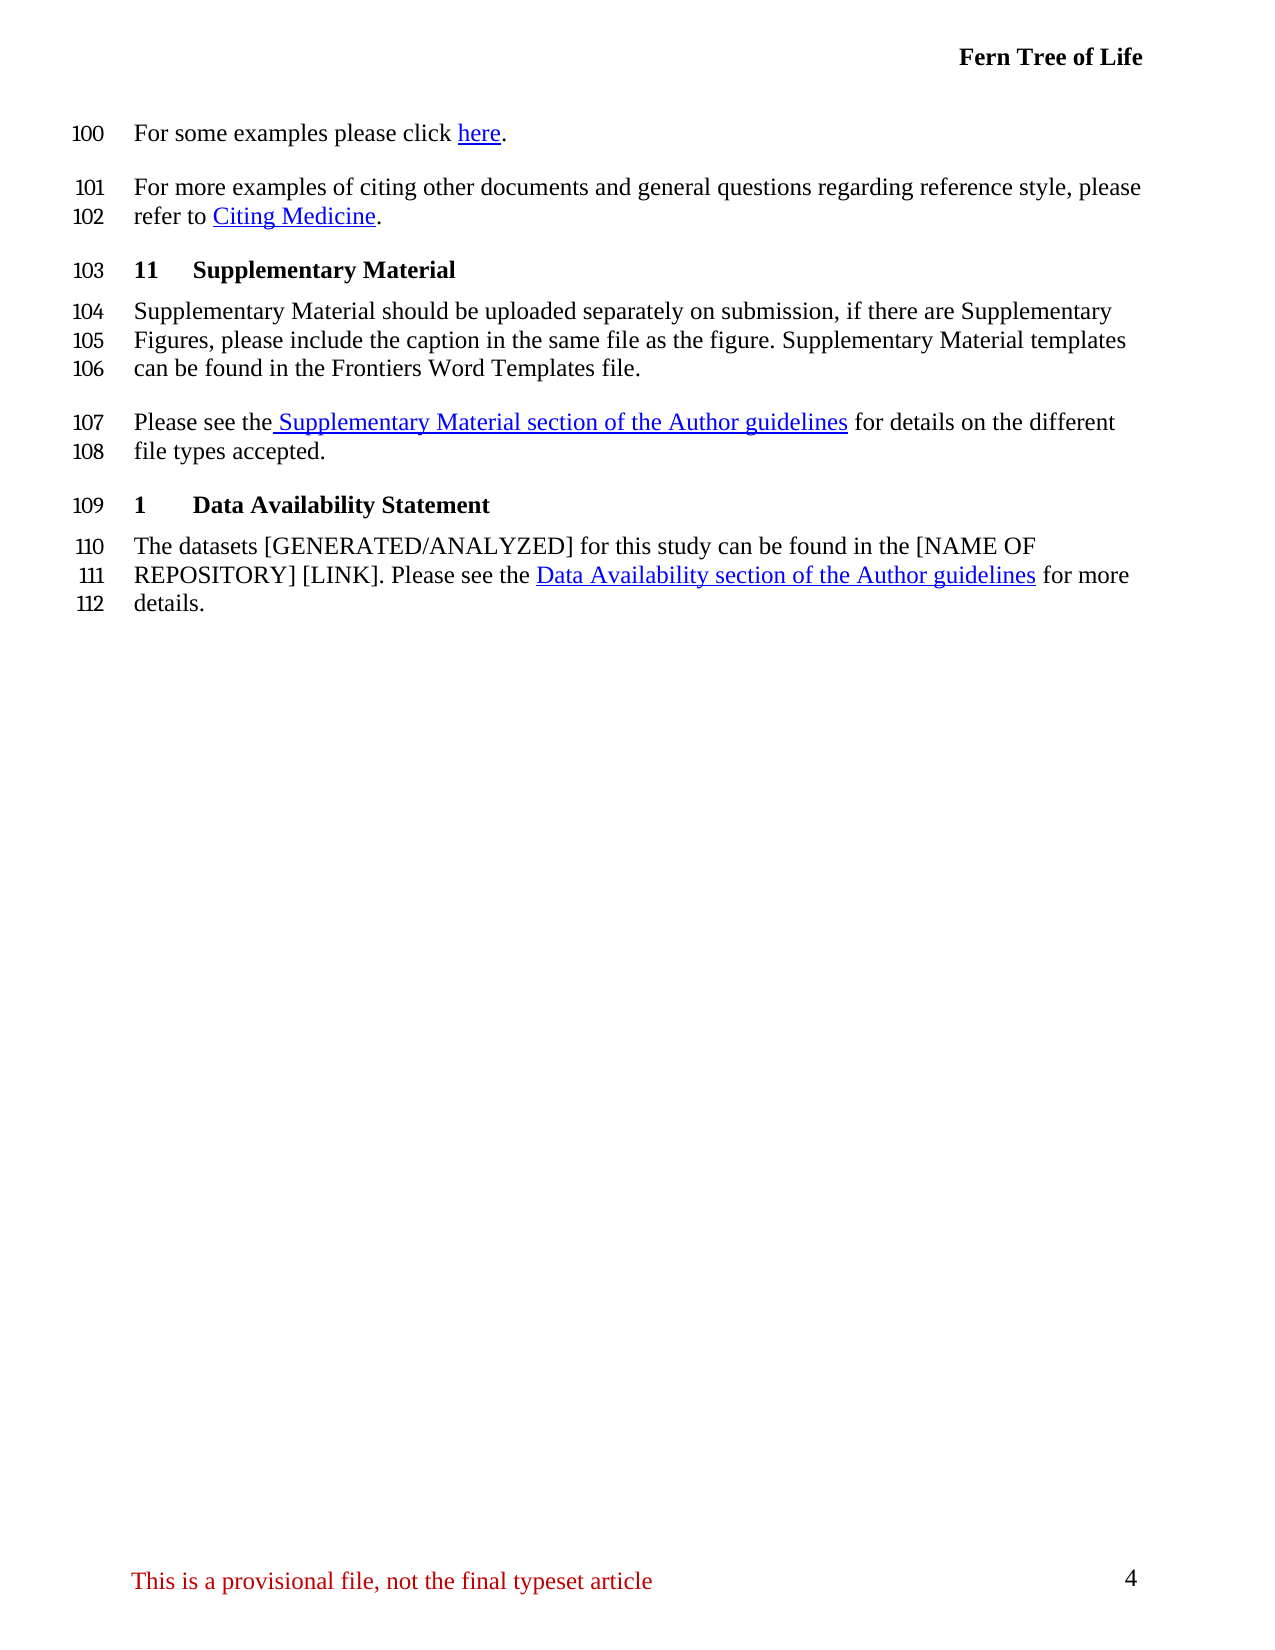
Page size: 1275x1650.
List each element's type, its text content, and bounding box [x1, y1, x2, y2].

text Supplementary Material should be uploaded separately on submission, if there are Supplementary Figures, please include the caption in the same file as the figure. Supplementary Material templates can be found in the Frontiers Word Templates file. [133, 296, 1152, 382]
text For more examples of citing other documents and general questions regarding reference style, please refer to Citing Medicine. [133, 172, 1152, 230]
text Please see the Supplementary Material section of the Author guidelines for details on the different file types accepted. [133, 407, 1152, 465]
text The datasets [GENERATED/ANALYZED] for this study can be found in the [NAME OF REPOSITORY] [LINK]. Please see the Data Availability section of the Author guidelines for more details. [133, 531, 1152, 617]
subtitle Data Availability Statement [133, 490, 1152, 518]
subtitle Supplementary Material [133, 255, 1152, 283]
text For some examples please click here. [133, 118, 1152, 147]
